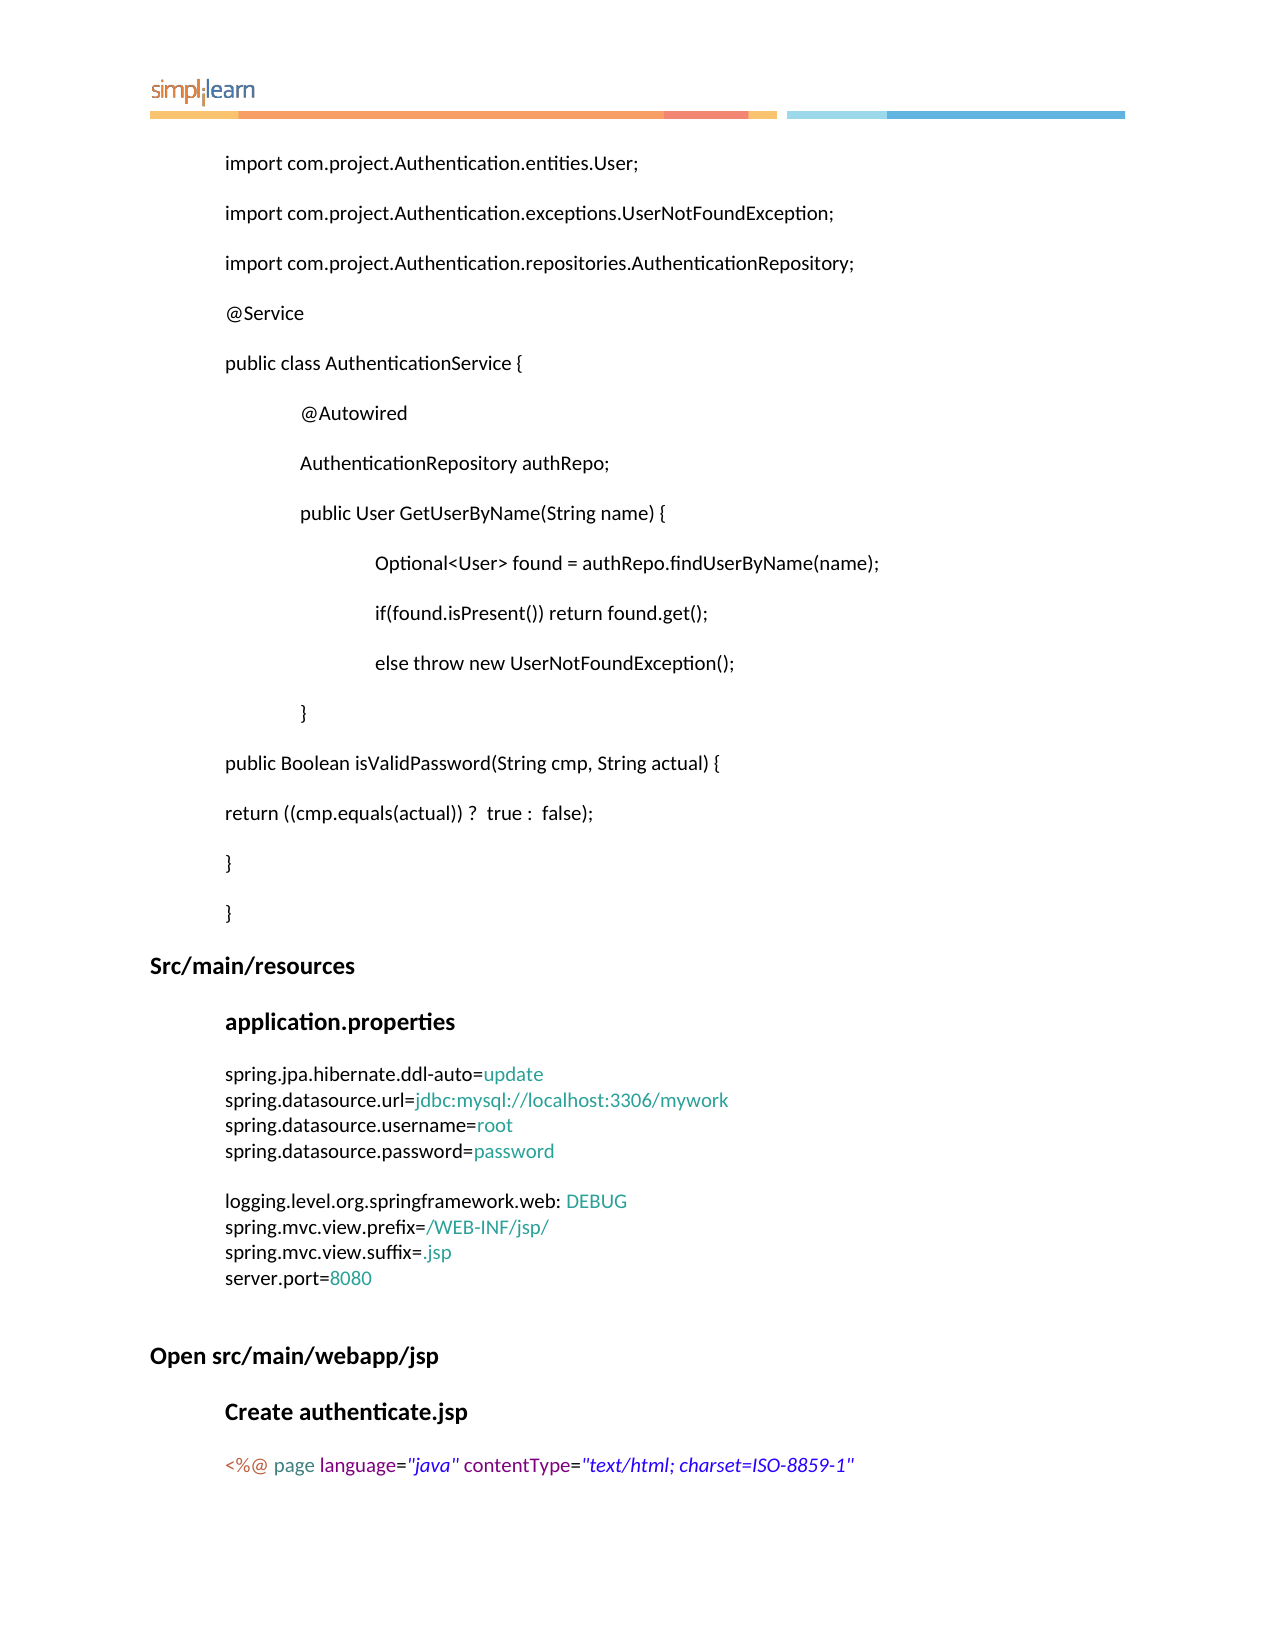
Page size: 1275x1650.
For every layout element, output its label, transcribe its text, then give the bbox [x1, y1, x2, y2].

text public class AuthenticationService { [225, 350, 1125, 375]
text spring.datasource.password=password [225, 1138, 1125, 1163]
text @Service [225, 300, 1125, 325]
text import com.project.Authentication.repositories.AuthenticationRepository; [225, 250, 1125, 275]
picture [150, 75, 1125, 119]
text return ((cmp.equals(actual)) ? true : false); [225, 800, 1125, 825]
text spring.datasource.username=root [225, 1112, 1125, 1138]
text Open src/main/webapp/jsp [150, 1340, 1125, 1371]
text spring.jpa.hibernate.ddl-auto=update [225, 1062, 1125, 1087]
text import com.project.Authentication.entities.User; [225, 150, 1125, 175]
text logging.level.org.springframework.web: DEBUG [225, 1189, 1125, 1214]
text <%@ page language="java" contentType="text/html; charset=ISO-8859-1" [150, 1452, 1125, 1477]
text spring.mvc.view.suffix=.jsp [225, 1239, 1125, 1265]
text server.port=8080 [225, 1265, 1125, 1290]
text application.properties [225, 1006, 1125, 1036]
text Src/main/resources [150, 950, 1125, 981]
text AuthenticationRepository authRepo; [225, 450, 1125, 475]
text if(found.isPresent()) return found.get(); [225, 600, 1125, 625]
text spring.mvc.view.prefix=/WEB-INF/jsp/ [225, 1214, 1125, 1239]
text } [225, 700, 1125, 725]
text spring.datasource.url=jdbc:mysql://localhost:3306/mywork [225, 1087, 1125, 1112]
text Optional<User> found = authRepo.findUserByName(name); [225, 550, 1125, 575]
text } [225, 850, 1125, 875]
text public Boolean isValidPassword(String cmp, String actual) { [225, 750, 1125, 775]
text @Autowired [225, 400, 1125, 425]
text public User GetUserByName(String name) { [225, 500, 1125, 525]
text Create authenticate.jsp [150, 1396, 1125, 1427]
text else throw new UserNotFoundException(); [225, 650, 1125, 675]
text import com.project.Authentication.exceptions.UserNotFoundException; [225, 200, 1125, 225]
text } [225, 900, 1125, 925]
